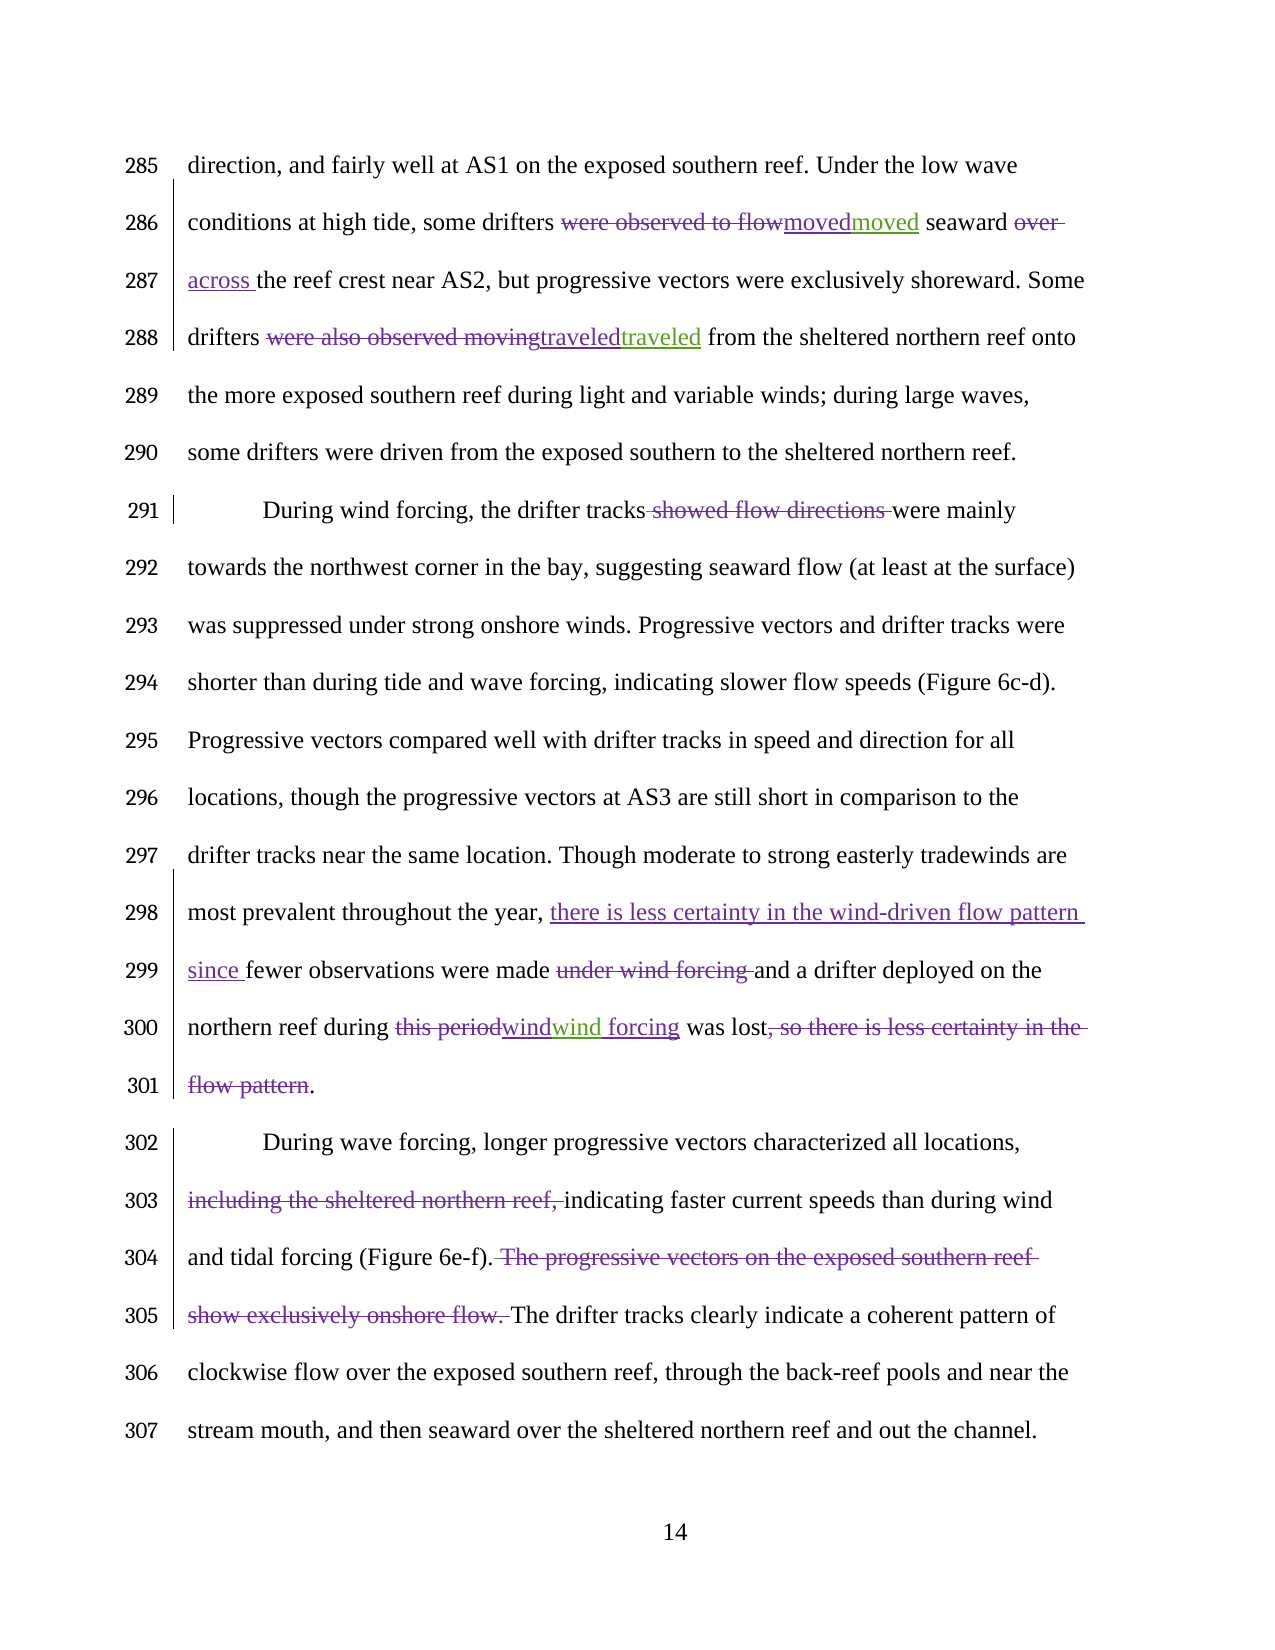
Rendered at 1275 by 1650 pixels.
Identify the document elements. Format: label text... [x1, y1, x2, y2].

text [187, 150, 1087, 466]
text During wind forcing, the drifter trackswere mainly towards the northwest corner in the bay, suggesting seaward flow (at least at the surface) was suppressed under strong onshore winds. Progressive vectors and drifter tracks were shorter than during tide and wave forcing, indicating slower flow speeds (Figure 6c-d). Progressive vectors compared well with drifter tracks in speed and direction for all locations, though the progressive vectors at AS3 are still short in comparison to the drifter tracks near the same location. Though moderate to strong easterly tradewinds are most prevalent throughout the year, fewer observations were made and a drifter deployed on the northern reef during was lost. [187, 495, 1087, 1099]
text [187, 1127, 1087, 1444]
